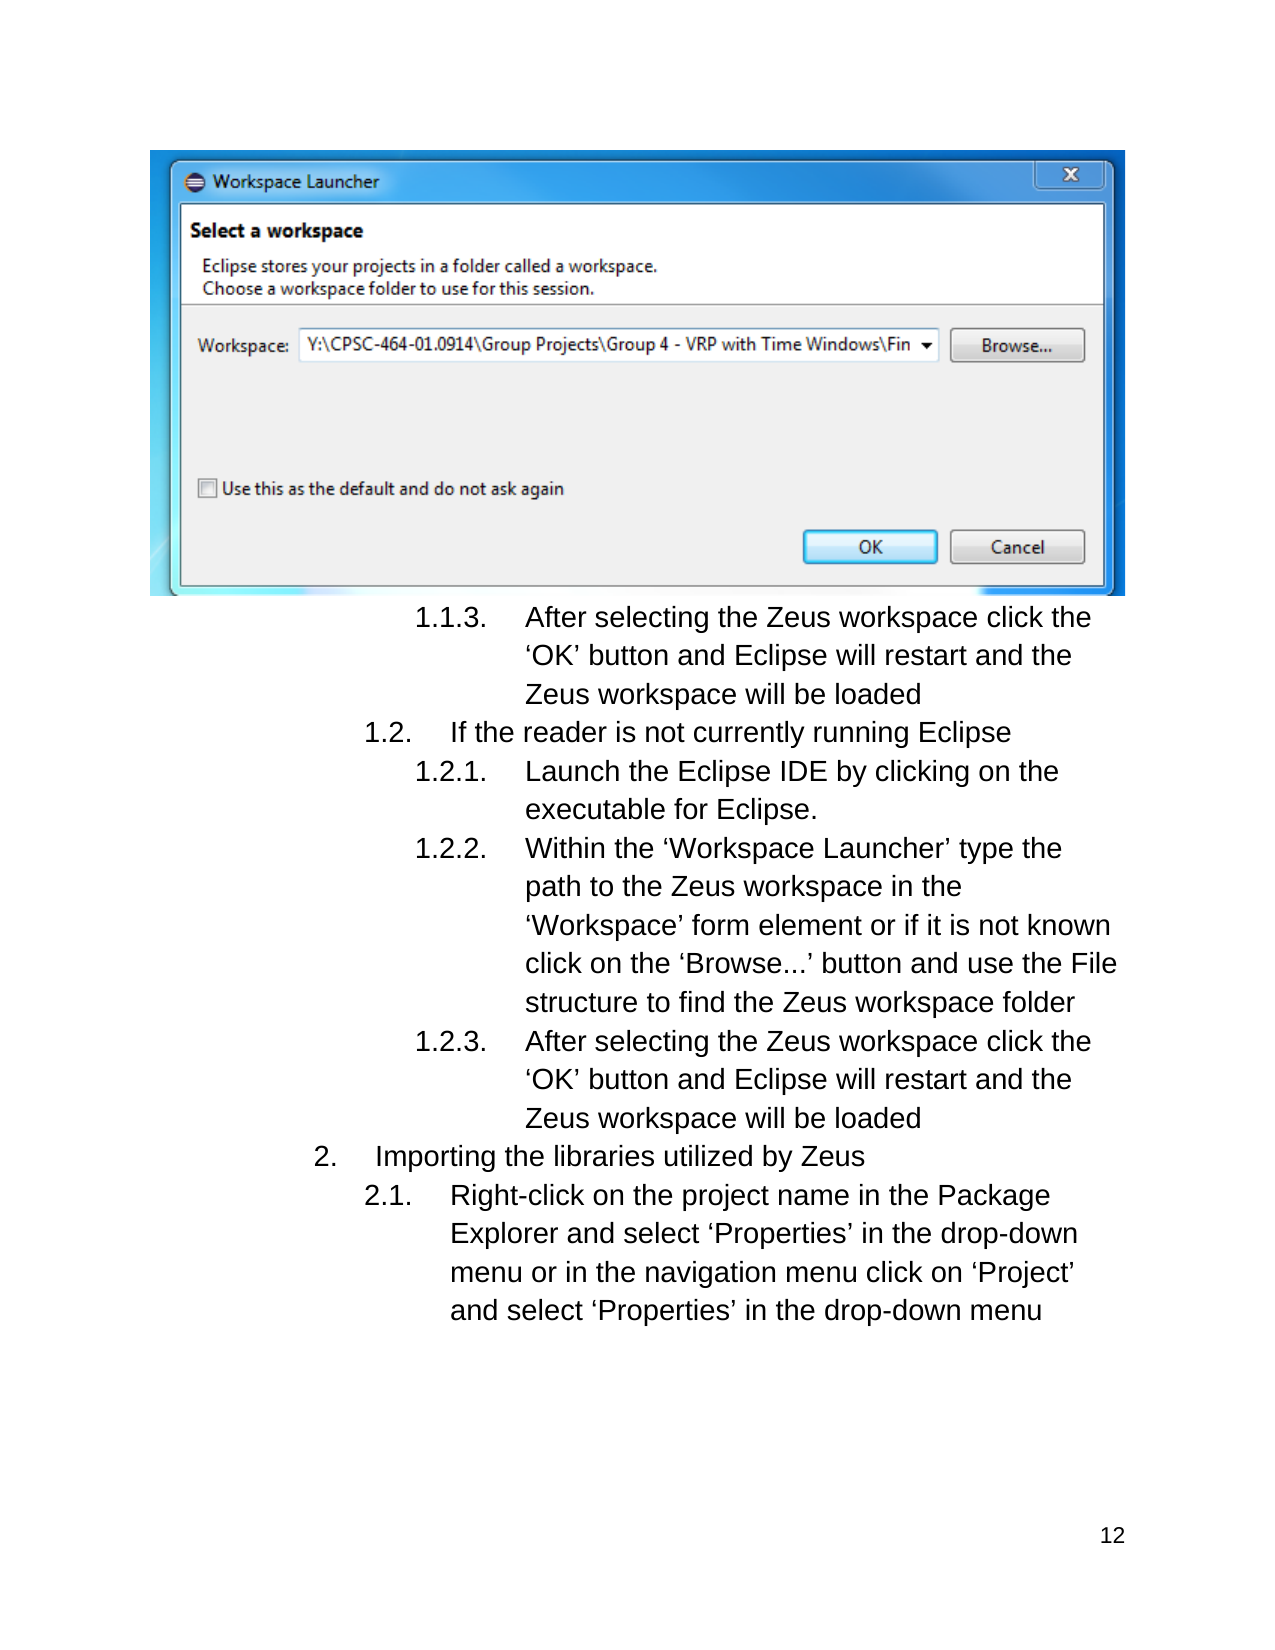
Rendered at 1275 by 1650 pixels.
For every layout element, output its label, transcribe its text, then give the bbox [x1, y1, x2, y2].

list After selecting the Zeus workspace click the ‘OK’ button and Eclipse will restart and the Zeus workspace will be loaded [488, 1024, 1125, 1134]
list Launch the Eclipse IDE by clicking on the executable for Eclipse. [488, 754, 1125, 826]
list Importing the libraries utilized by Zeus [338, 1139, 1125, 1173]
list Within the ‘Workspace Launcher’ type the path to the Zeus workspace in the ‘Workspace’ form element or if it is not known click on the ‘Browse...’ button and use the File structure to find the Zeus workspace folder [488, 831, 1125, 1019]
picture [150, 150, 1125, 596]
list After selecting the Zeus workspace click the ‘OK’ button and Eclipse will restart and the Zeus workspace will be loaded [488, 600, 1125, 710]
list If the reader is not currently running Eclipse [413, 715, 1125, 749]
list Right-click on the project name in the Package Explorer and select ‘Properties’ in the drop-down menu or in the navigation menu click on ‘Project’ and select ‘Properties’ in the drop-down menu [413, 1178, 1125, 1327]
